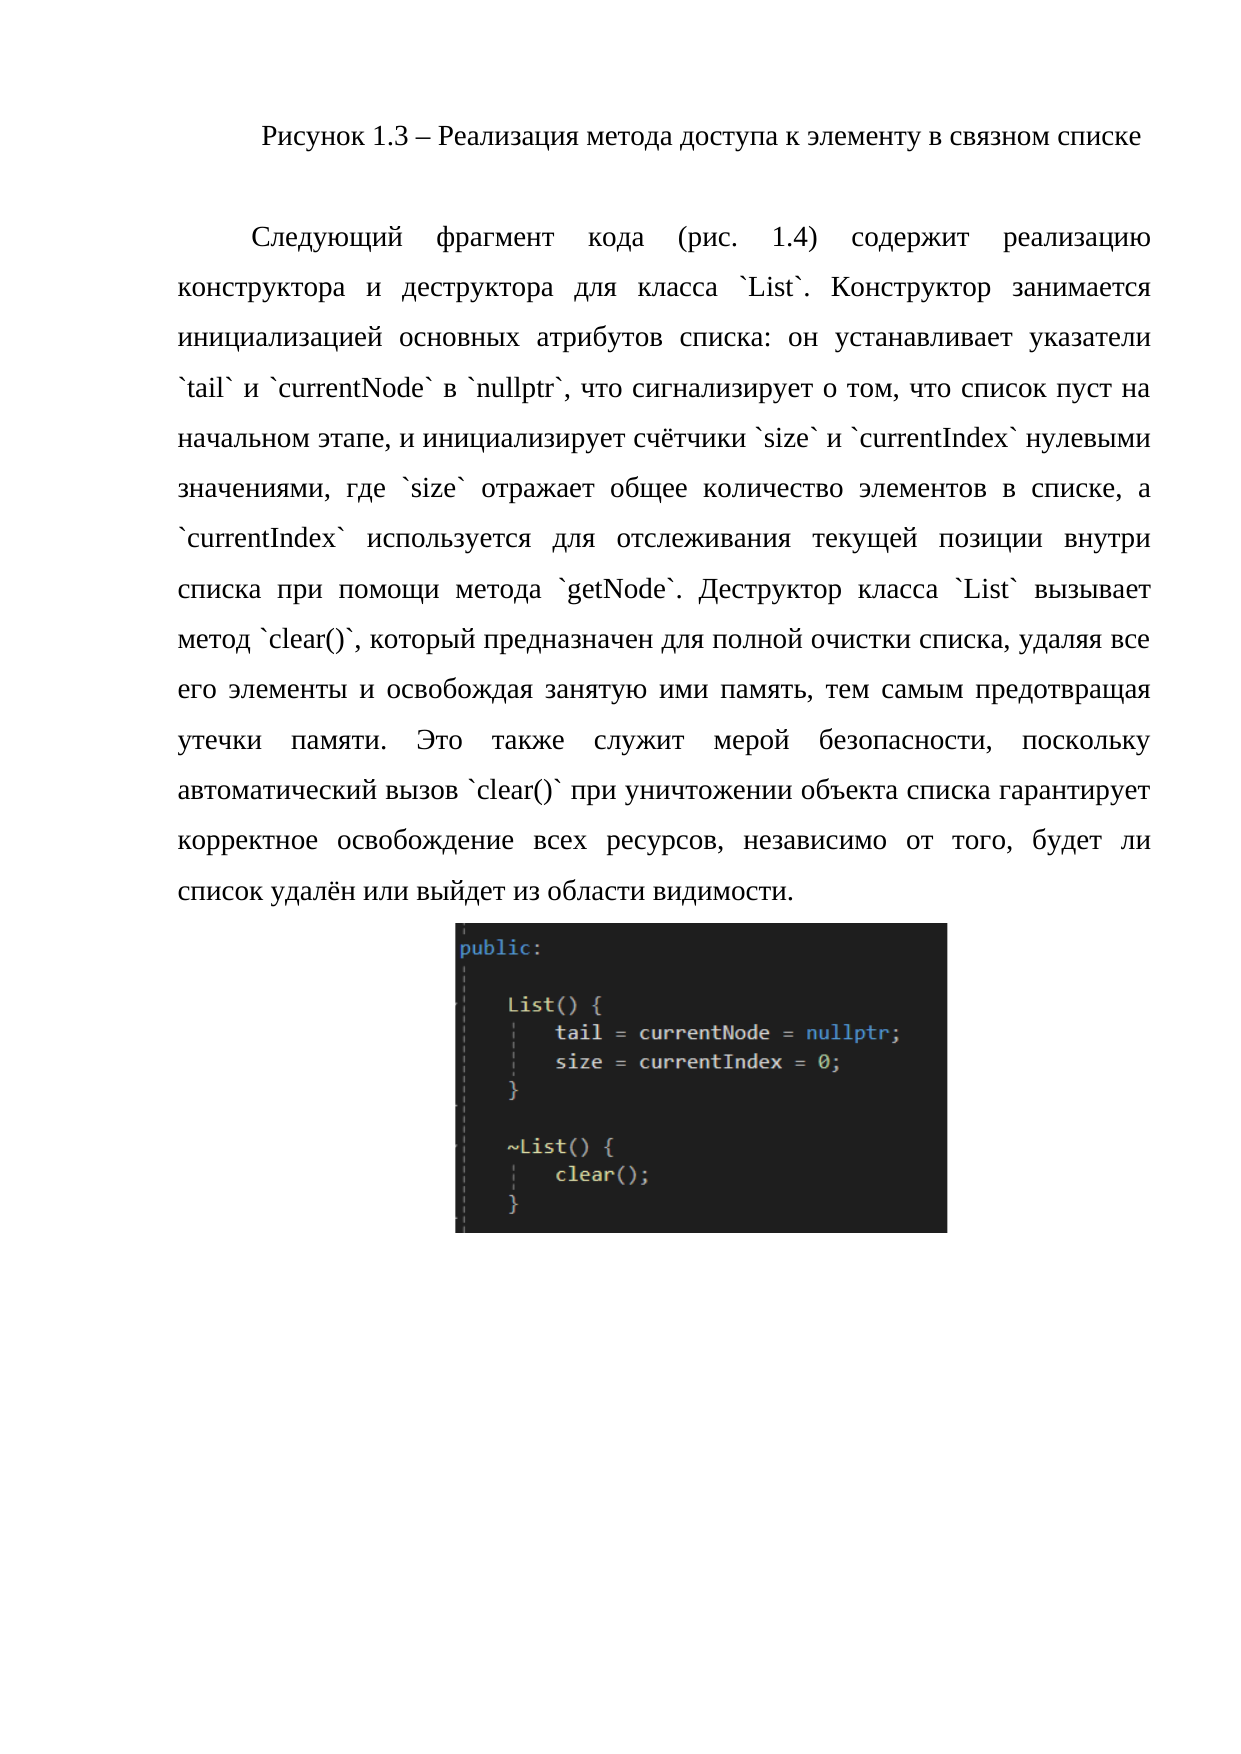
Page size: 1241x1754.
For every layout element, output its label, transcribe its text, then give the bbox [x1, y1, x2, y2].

text Следующий фрагмент кода (рис. 1.4) содержит реализацию конструктора и деструктора для класса `List`. Конструктор занимается инициализацией основных атрибутов списка: он устанавливает указатели `tail` и `currentNode` в `nullptr`, что сигнализирует о том, что список пуст на начальном этапе, и инициализирует счётчики `size` и `currentIndex` нулевыми значениями, где `size` отражает общее количество элементов в списке, а `currentIndex` используется для отслеживания текущей позиции внутри списка при помощи метода `getNode`. Деструктор класса `List` вызывает метод `clear()`, который предназначен для полной очистки списка, удаляя все его элементы и освобождая занятую ими память, тем самым предотвращая утечки памяти. Это также служит мерой безопасности, поскольку автоматический вызов `clear()` при уничтожении объекта списка гарантирует корректное освобождение всех ресурсов, независимо от того, будет ли список удалён или выйдет из области видимости. [177, 219, 1152, 906]
picture [455, 923, 948, 1233]
text Рисунок 1.3 – Реализация метода доступа к элементу в связном списке [177, 118, 1152, 152]
